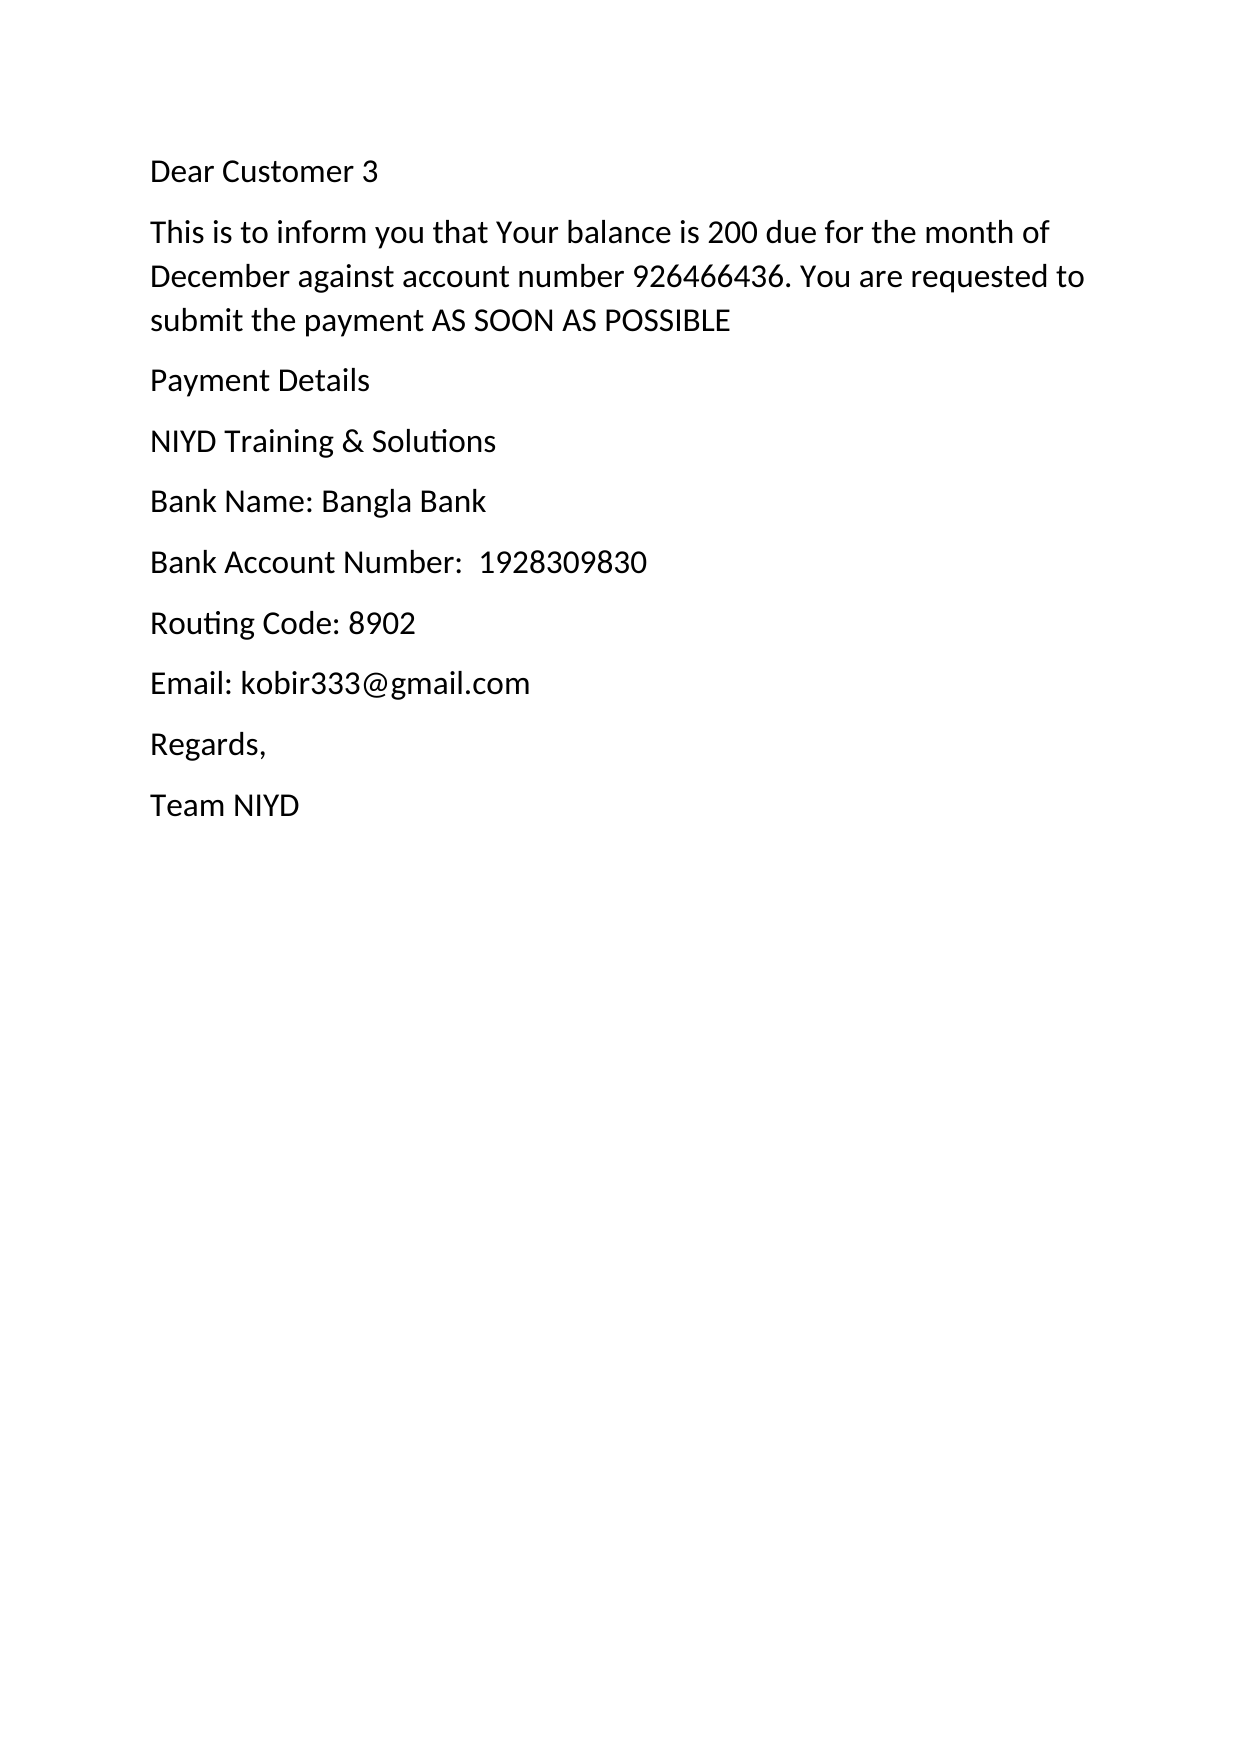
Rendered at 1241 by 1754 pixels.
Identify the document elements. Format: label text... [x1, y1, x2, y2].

text Bank Name: Bangla Bank [150, 480, 1090, 521]
text Team NIYD [150, 783, 1090, 824]
text Bank Account Number: 1928309830 [150, 541, 1090, 582]
text Payment Details [150, 359, 1090, 400]
text Regards, [150, 723, 1090, 764]
text NIYD Training & Solutions [150, 420, 1090, 461]
text This is to inform you that Your balance is 200 due for the month of December against account number 926466436. You are requested to submit the payment AS SOON AS POSSIBLE [150, 211, 1090, 339]
text Routing Code: 8902 [150, 602, 1090, 642]
text Dear Customer 3 [150, 150, 1090, 191]
text Email: kobir333@gmail.com [150, 662, 1090, 703]
